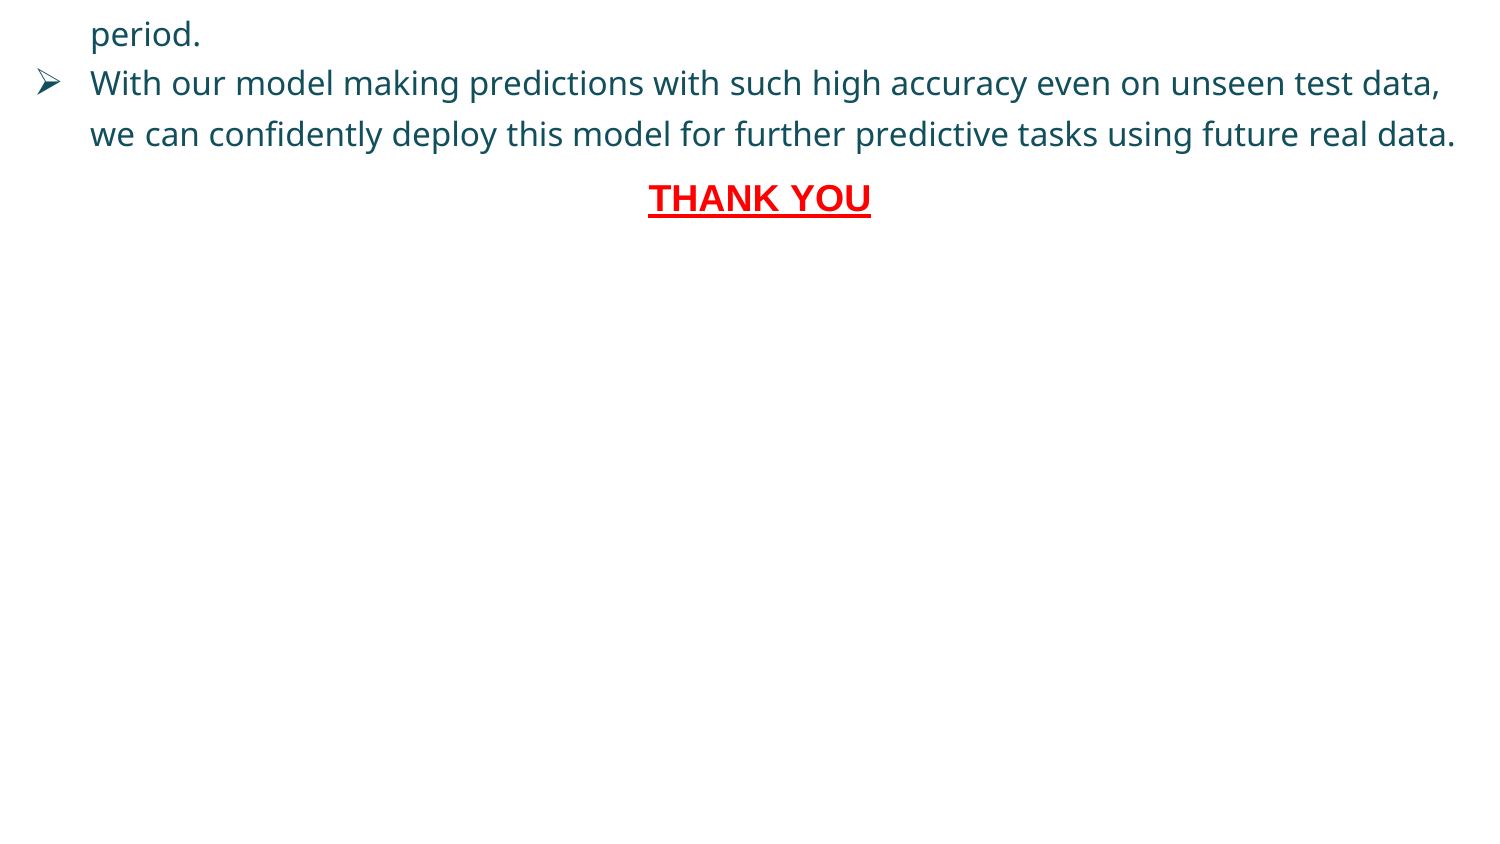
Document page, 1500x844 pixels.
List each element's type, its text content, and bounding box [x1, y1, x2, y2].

list With our model making predictions with such high accuracy even on unseen test data, [34, 63, 1500, 103]
text THANK YOU [646, 176, 873, 219]
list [34, 10, 1426, 56]
text we can confidently deploy this model for further predictive tasks using future real data. [90, 111, 1500, 156]
